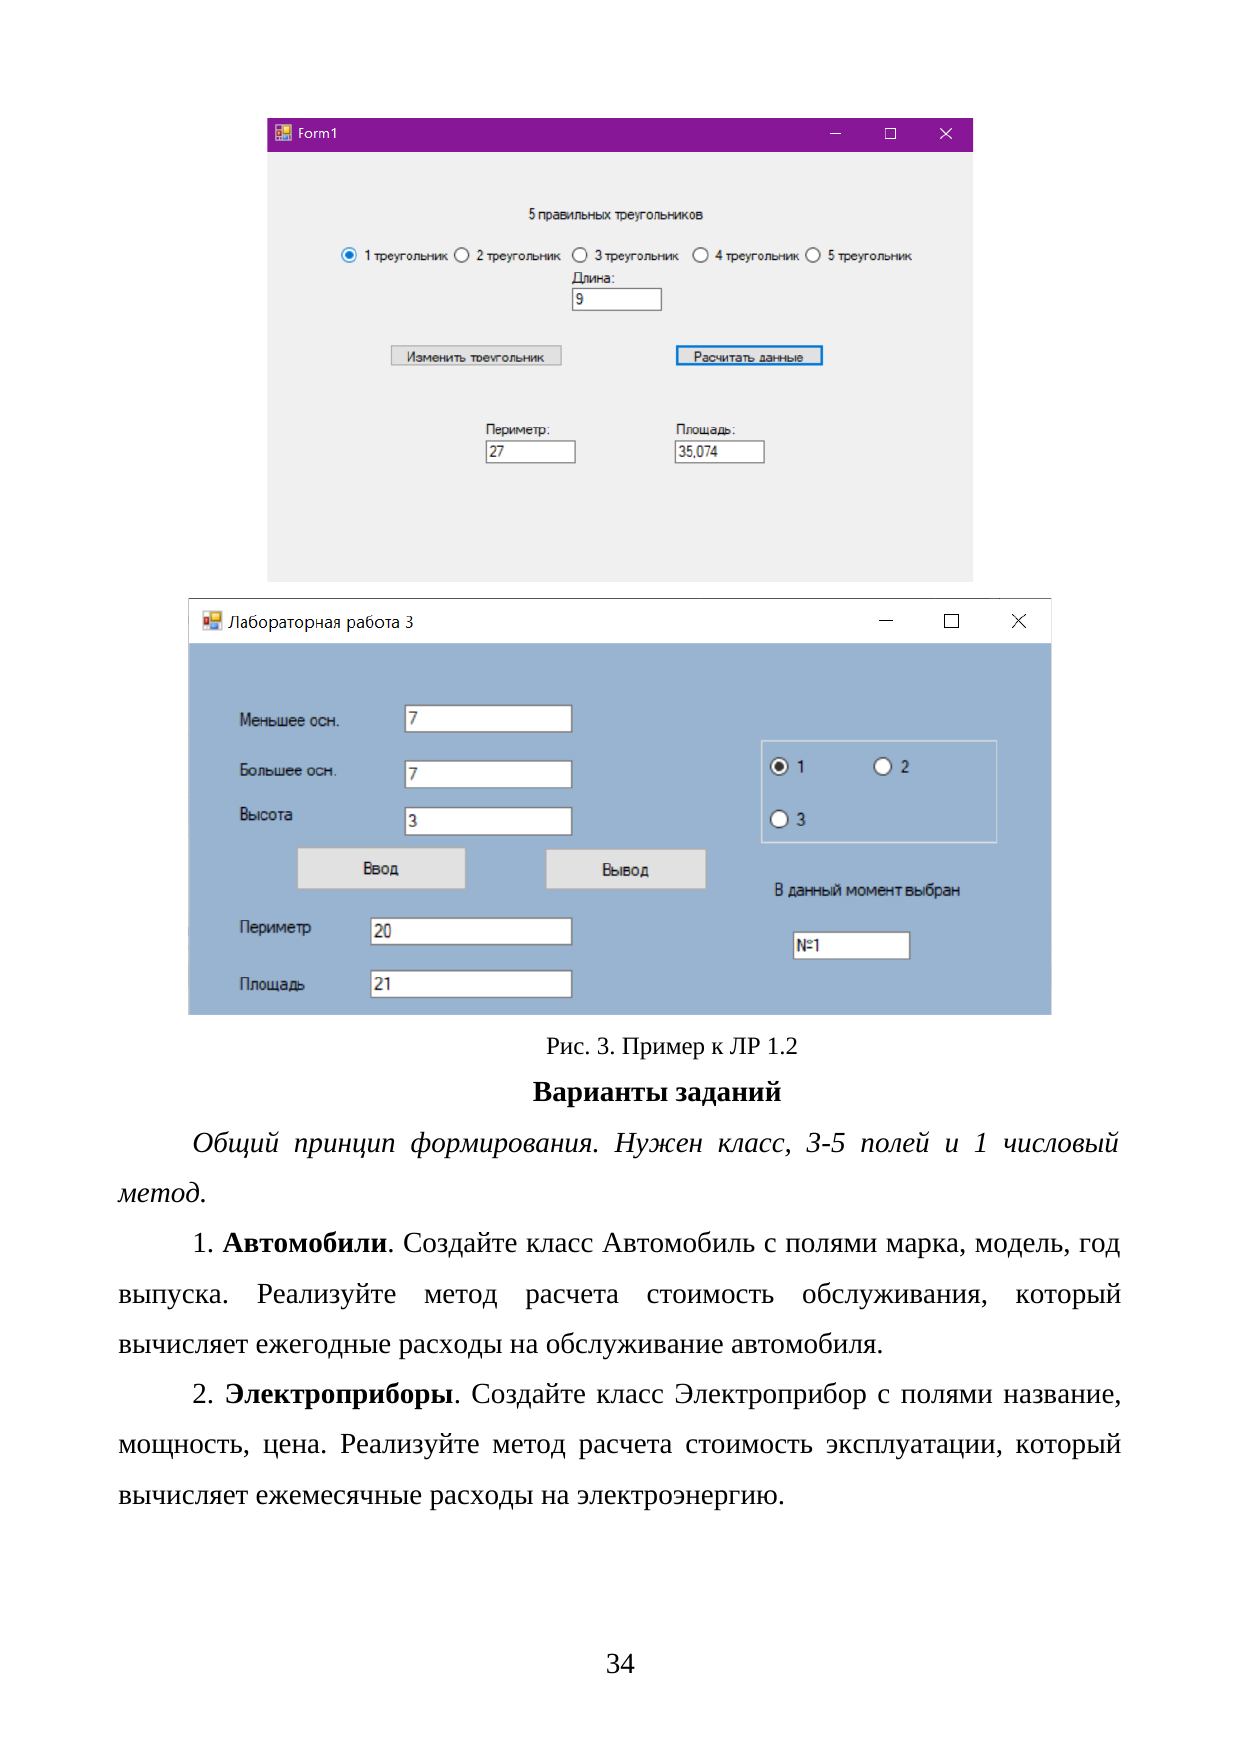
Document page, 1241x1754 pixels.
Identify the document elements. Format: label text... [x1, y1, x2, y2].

subtitle Варианты заданий [118, 1074, 1122, 1108]
picture [188, 598, 1052, 1015]
text 1. Автомобили. Создайте класс Автомобиль с полями марка, модель, год выпуска. Реализуйте метод расчета стоимость обслуживания, который вычисляет ежегодные расходы на обслуживание автомобиля. [118, 1225, 1122, 1359]
picture [267, 118, 974, 582]
text 2. Электроприборы. Создайте класс Электроприбор с полями название, мощность, цена. Реализуйте метод расчета стоимость эксплуатации, который вычисляет ежемесячные расходы на электроэнергию. [118, 1376, 1122, 1511]
text Общий принцип формирования. Нужен класс, 3-5 полей и 1 числовый метод. [118, 1125, 1122, 1209]
text Пример к ЛР 1.2 [148, 1031, 1122, 1060]
